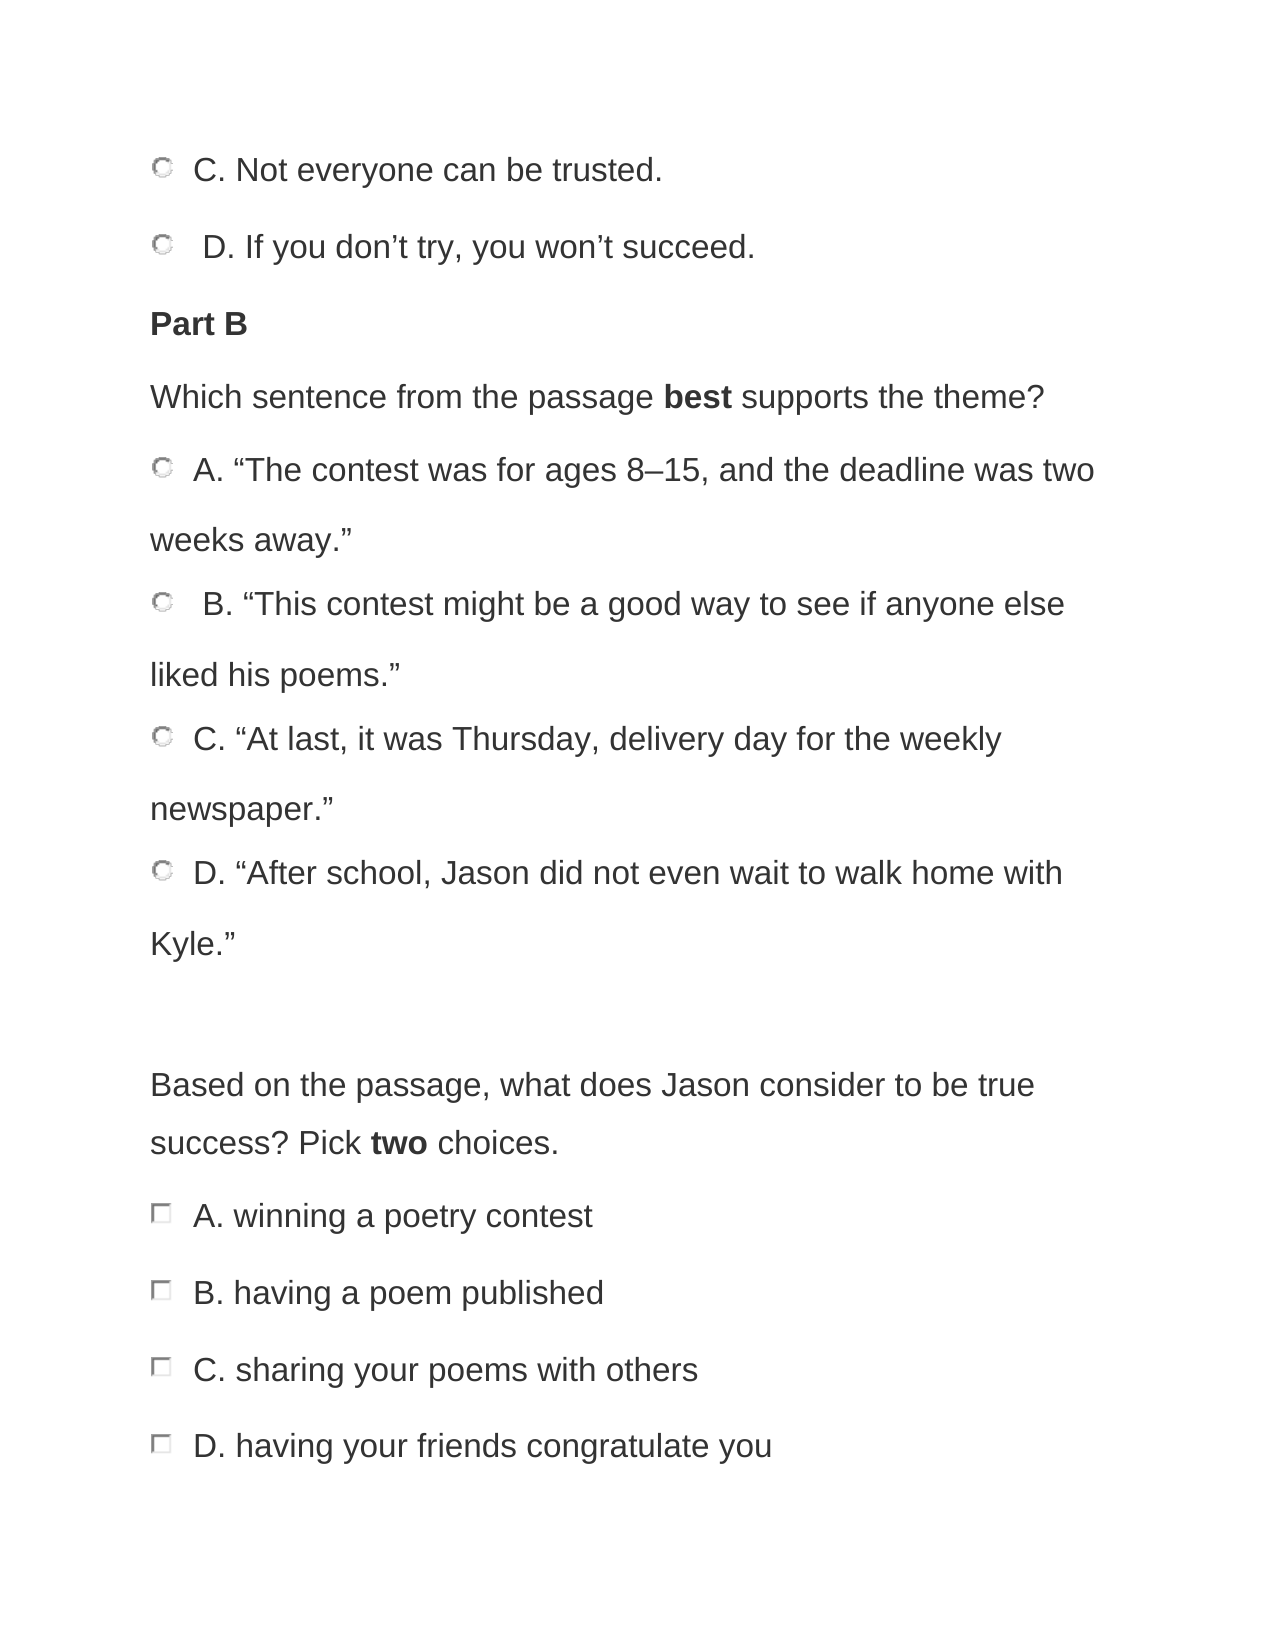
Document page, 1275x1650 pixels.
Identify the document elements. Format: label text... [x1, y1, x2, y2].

text D. If you don’t try, you won’t succeed. [150, 227, 1125, 278]
text D. having your friends congratulate you [150, 1426, 1125, 1478]
text A. winning a poetry contest [150, 1196, 1125, 1247]
text Part B [150, 303, 1125, 342]
text B. having a poem published [150, 1273, 1125, 1324]
text Which sentence from the passage best supports the theme? [150, 377, 1125, 415]
text C. sharing your poems with others [150, 1349, 1125, 1401]
text Based on the passage, what does Jason consider to be true success? Pick two choices. [150, 1065, 1125, 1161]
text C. “At last, it was Thursday, delivery day for the weekly newspaper.” [150, 719, 1125, 828]
text B. “This contest might be a good way to see if anyone else liked his poems.” [150, 584, 1125, 693]
text D. “After school, Jason did not even wait to walk home with Kyle.” [150, 853, 1125, 962]
text C. Not everyone can be trusted. [150, 150, 1125, 201]
text A. “The contest was for ages 8–15, and the deadline was two weeks away.” [150, 450, 1125, 559]
